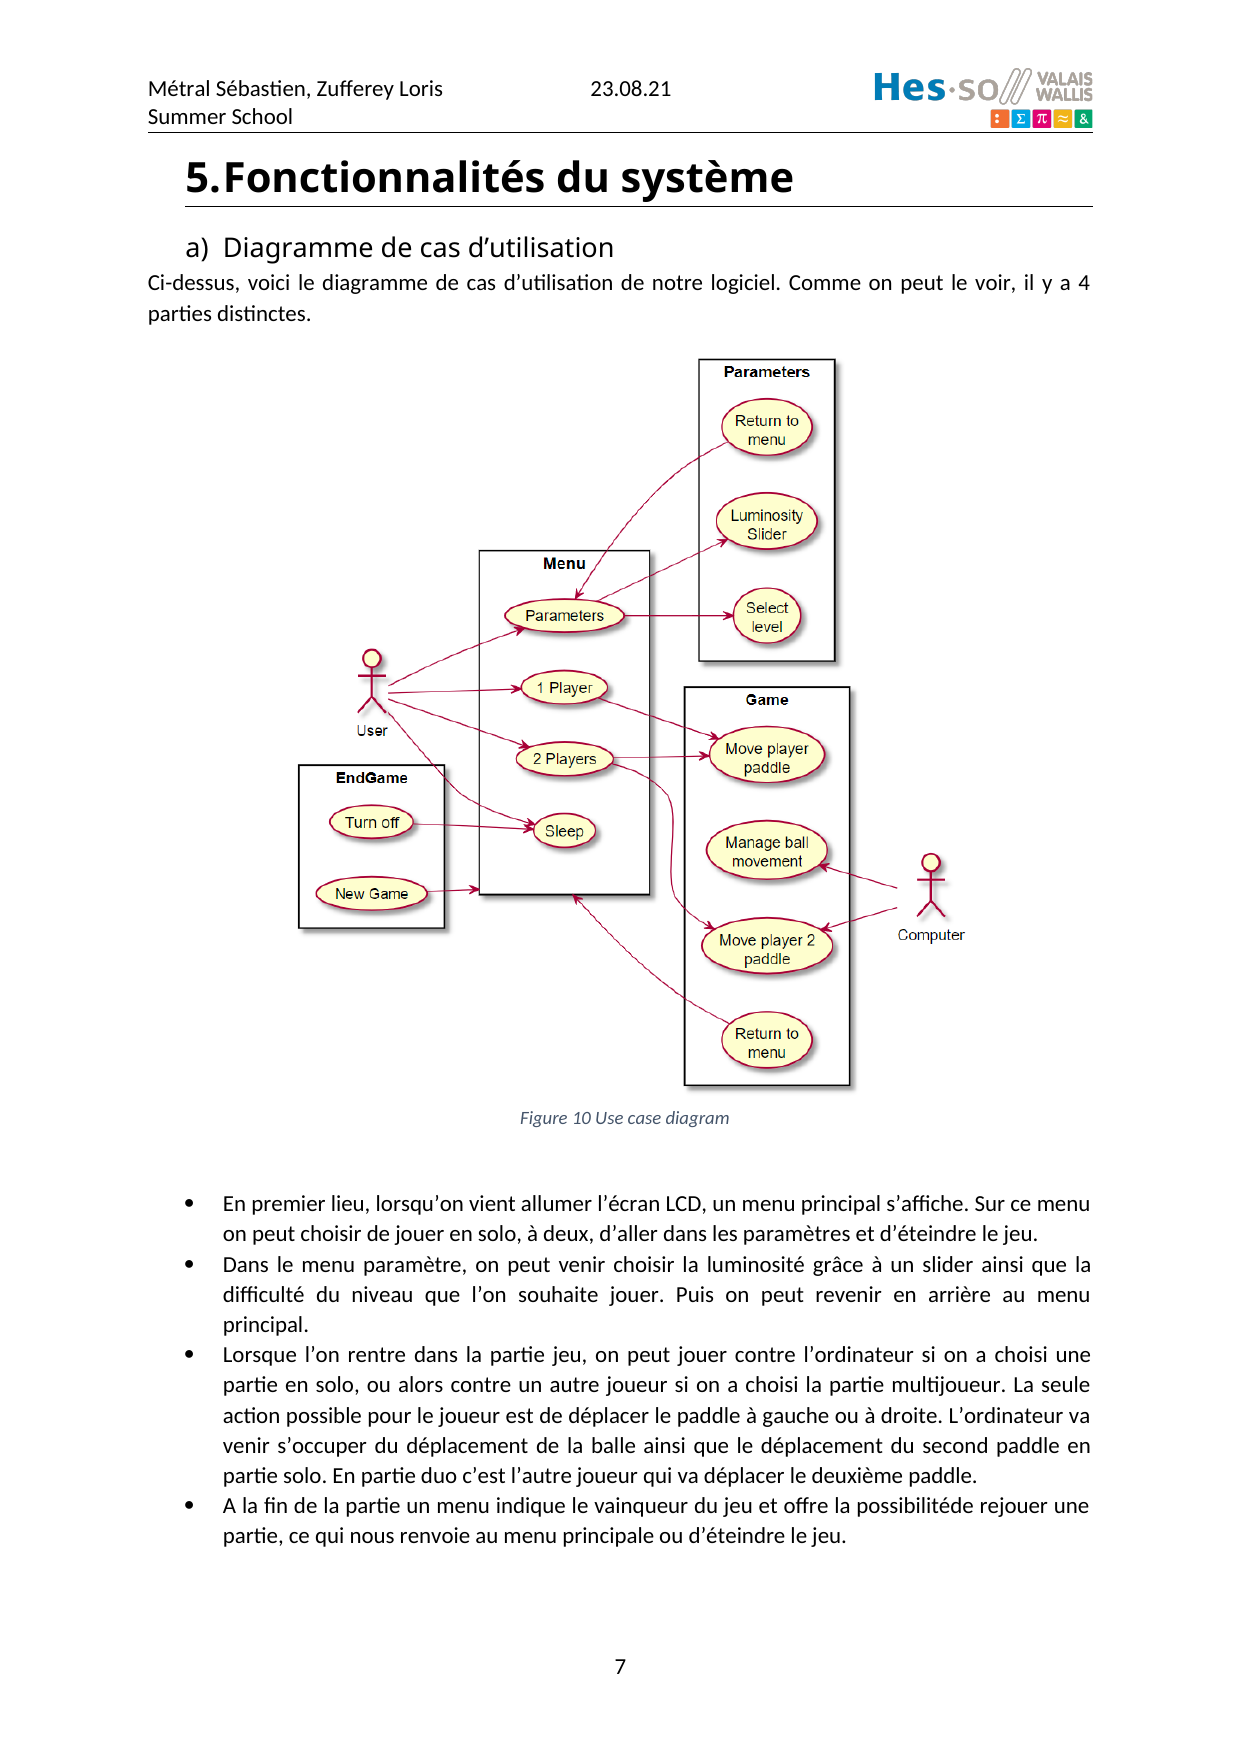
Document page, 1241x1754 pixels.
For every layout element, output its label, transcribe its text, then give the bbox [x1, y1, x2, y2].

text Ci-dessus, voici le diagramme de cas d’utilisation de notre logiciel. Comme on peut le voir, il y a 4 parties distinctes. [148, 268, 1093, 327]
picture [279, 346, 972, 1097]
picture [874, 68, 1093, 128]
list A la fin de la partie un menu indique le vainqueur du jeu et offre la possibilitéde rejouer une partie, ce qui nous renvoie au menu principale ou d’éteindre le jeu. [185, 1491, 1093, 1549]
list Dans le menu paramètre, on peut venir choisir la luminosité grâce à un slider ainsi que la difficulté du niveau que l’on souhaite jouer. Puis on peut revenir en arrière au menu principal. [185, 1250, 1093, 1338]
subtitle Diagramme de cas d’utilisation [185, 229, 1093, 266]
list En premier lieu, lorsqu’on vient allumer l’écran LCD, un menu principal s’affiche. Sur ce menu on peut choisir de jouer en solo, à deux, d’aller dans les paramètres et d’éteindre le jeu. [185, 1189, 1093, 1247]
list Lorsque l’on rentre dans la partie jeu, on peut jouer contre l’ordinateur si on a choisi une partie en solo, ou alors contre un autre joueur si on a choisi la partie multijoueur. La seule action possible pour le joueur est de déplacer le paddle à gauche ou à droite. L’ordinateur va venir s’occuper du déplacement de la balle ainsi que le déplacement du second paddle en partie solo. En partie duo c’est l’autre joueur qui va déplacer le deuxième paddle. [185, 1340, 1093, 1489]
subtitle Fonctionnalités du système [185, 148, 1093, 206]
